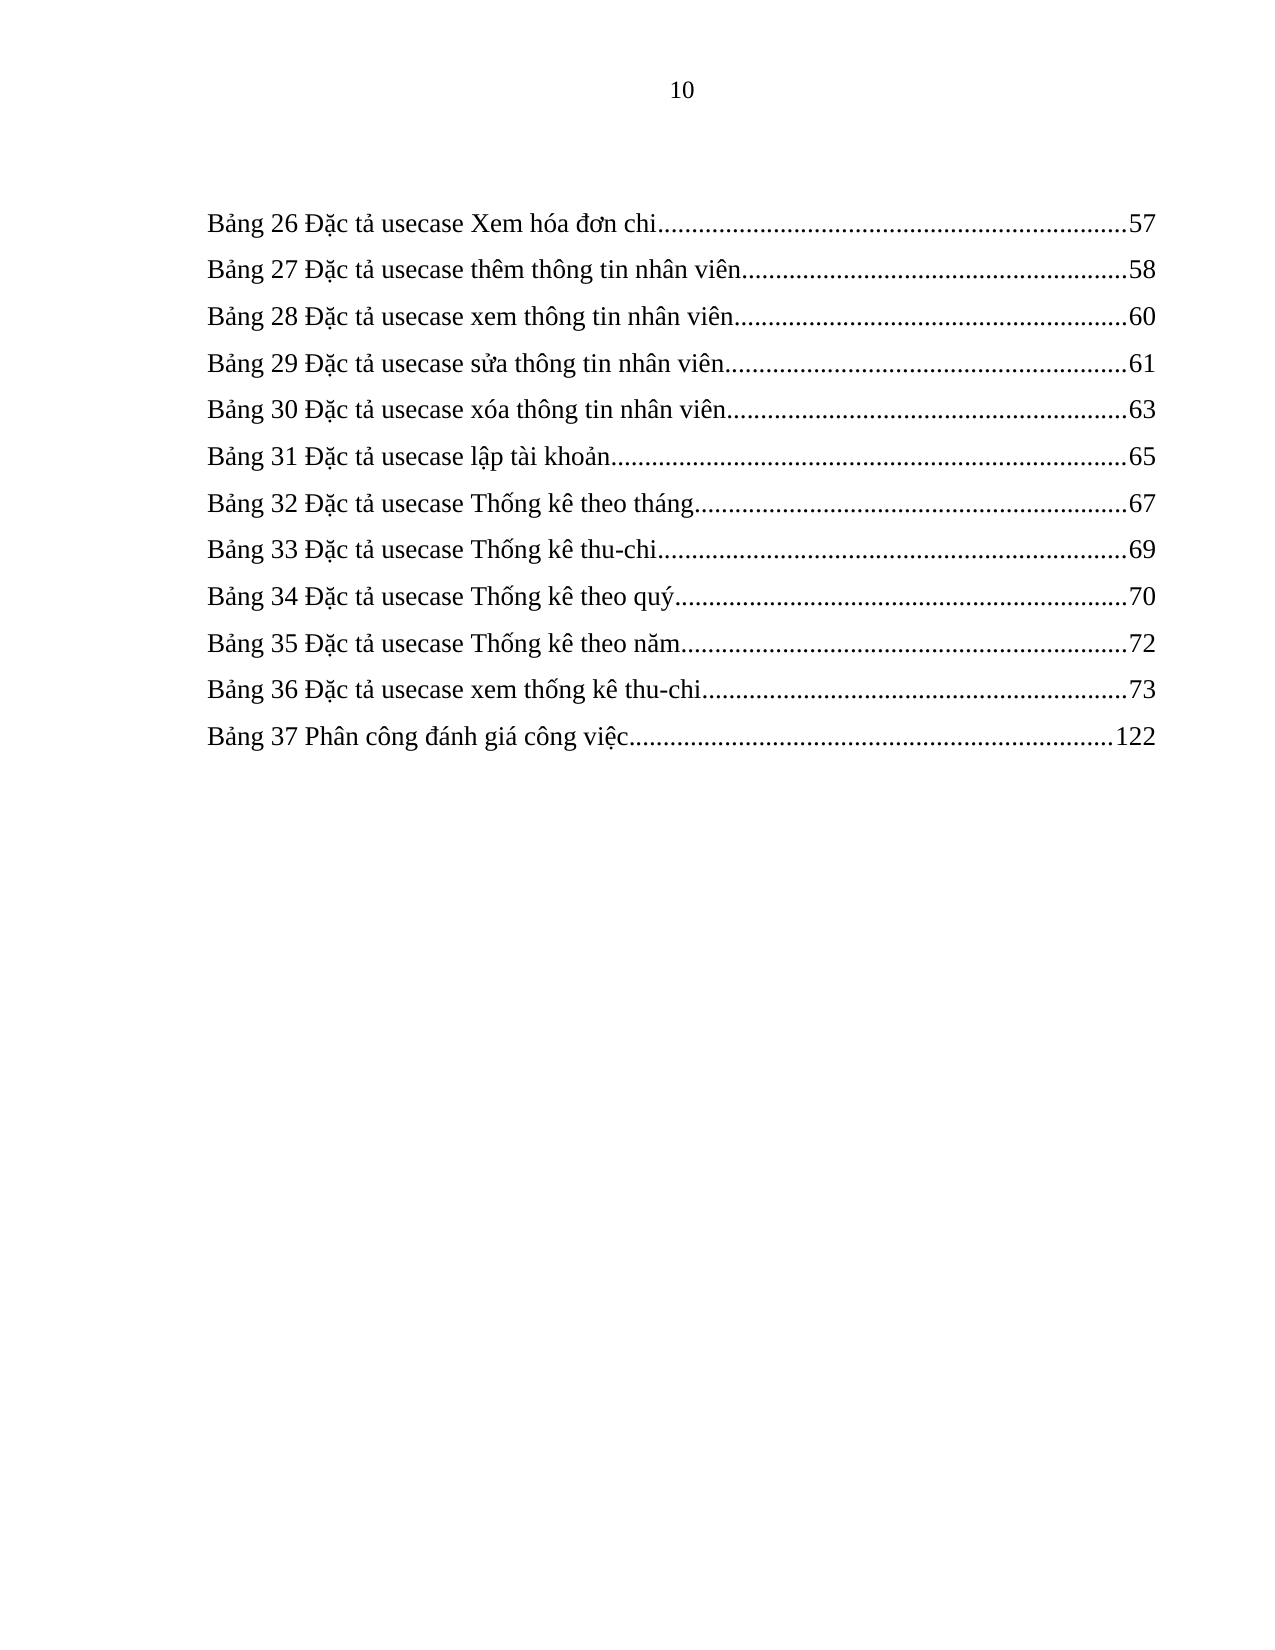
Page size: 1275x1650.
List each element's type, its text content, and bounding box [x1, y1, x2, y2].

text Bảng 32 Đặc tả usecase Thống kê theo tháng 67 [207, 487, 1157, 518]
text Bảng 26 Đặc tả usecase Xem hóa đơn chi 57 [207, 207, 1157, 238]
text Bảng 30 Đặc tả usecase xóa thông tin nhân viên 63 [207, 393, 1157, 424]
text Bảng 29 Đặc tả usecase sửa thông tin nhân viên 61 [207, 347, 1157, 378]
text Bảng 28 Đặc tả usecase xem thông tin nhân viên 60 [207, 300, 1157, 331]
text Bảng 31 Đặc tả usecase lập tài khoản 65 [207, 440, 1157, 471]
text Bảng 33 Đặc tả usecase Thống kê thu-chi 69 [207, 533, 1157, 564]
text Bảng 36 Đặc tả usecase xem thống kê thu-chi 73 [207, 673, 1157, 704]
text Bảng 27 Đặc tả usecase thêm thông tin nhân viên 58 [207, 253, 1157, 284]
text Bảng 37 Phân công đánh giá công việc 122 [207, 720, 1157, 751]
text Bảng 34 Đặc tả usecase Thống kê theo quý 70 [207, 580, 1157, 611]
text Bảng 35 Đặc tả usecase Thống kê theo năm 72 [207, 627, 1157, 658]
